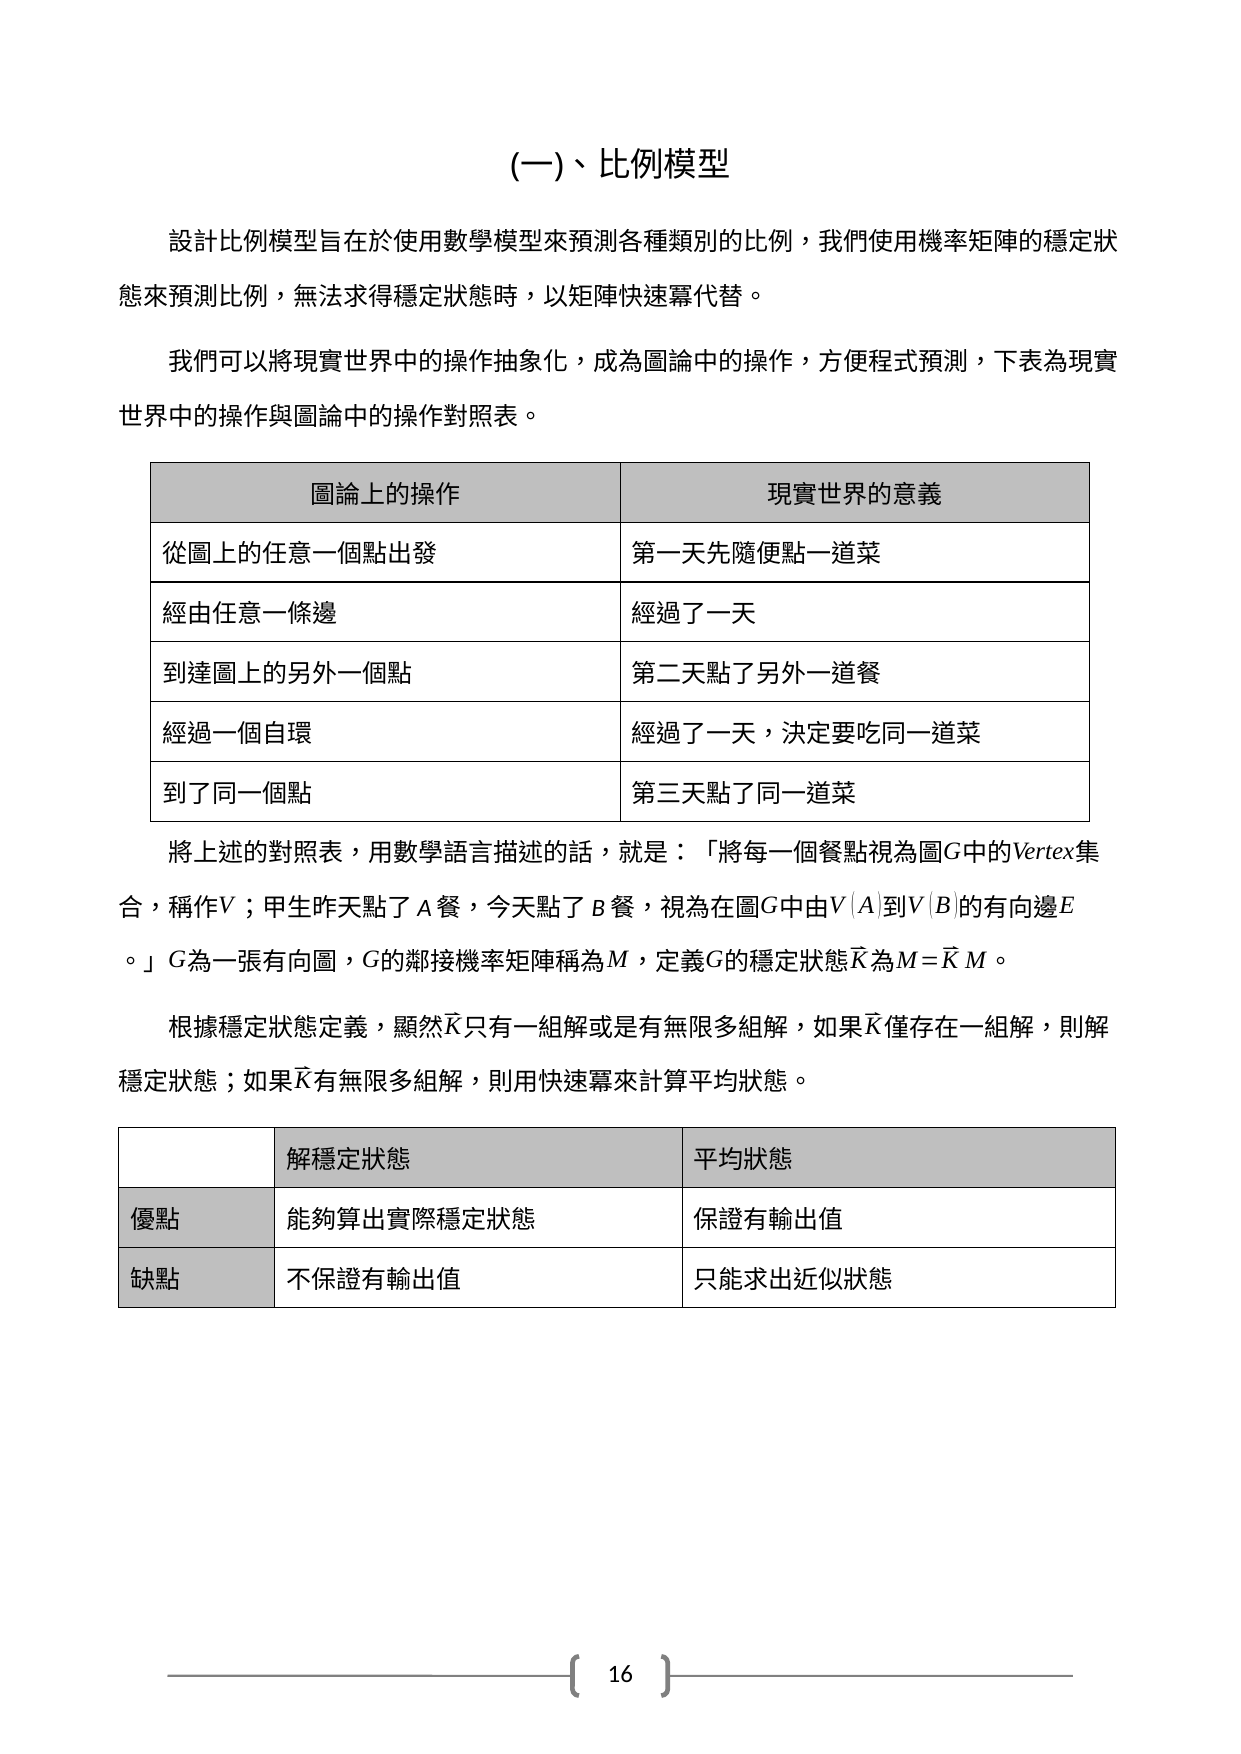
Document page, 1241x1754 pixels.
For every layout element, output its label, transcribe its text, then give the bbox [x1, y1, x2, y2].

table_header 現實世界的意義 [621, 463, 1089, 522]
table_cell 能夠算出實際穩定狀態 [275, 1188, 682, 1247]
subtitle (一)、比例模型 [118, 138, 1122, 186]
table_cell 不保證有輸出值 [275, 1248, 682, 1307]
table_cell 經過一個自環 [151, 702, 620, 761]
table_cell 只能求出近似狀態 [683, 1248, 1115, 1307]
table_cell 第二天點了另外一道餐 [621, 642, 1089, 701]
table_cell 第一天先隨便點一道菜 [621, 523, 1089, 581]
table_cell 從圖上的任意一個點出發 [151, 523, 620, 581]
table_cell 優點 [119, 1188, 274, 1247]
table_cell 到達圖上的另外一個點 [151, 642, 620, 701]
table_cell 到了同一個點 [151, 762, 620, 821]
table_header 圖論上的操作 [151, 463, 620, 522]
text 根據穩定狀態定義，顯然只有一組解或是有無限多組解，如果僅存在一組解，則解穩定狀態；如果有無限多組解，則用快速冪來計算平均狀態。 [118, 1007, 1122, 1098]
table_header 解穩定狀態 [275, 1128, 682, 1187]
table_cell 經過了一天 [621, 583, 1089, 641]
table_cell 保證有輸出值 [683, 1188, 1115, 1247]
table_cell 第三天點了同一道菜 [621, 762, 1089, 821]
table_cell 經由任意一條邊 [151, 583, 620, 641]
table_cell 缺點 [119, 1248, 274, 1307]
table_header 平均狀態 [683, 1128, 1115, 1187]
table_cell 經過了一天，決定要吃同一道菜 [621, 702, 1089, 761]
text 我們可以將現實世界中的操作抽象化，成為圖論中的操作，方便程式預測，下表為現實世界中的操作與圖論中的操作對照表。 [118, 342, 1122, 432]
table_header [119, 1128, 274, 1187]
text 將上述的對照表，用數學語言描述的話，就是：「將每一個餐點視為圖中的集合，稱作；甲生昨天點了A餐，今天點了B餐，視為在圖中由到的有向邊。」為一張有向圖，的鄰接機率矩陣稱為，定義的穩定狀態為。 [118, 833, 1122, 978]
text 設計比例模型旨在於使用數學模型來預測各種類別的比例，我們使用機率矩陣的穩定狀態來預測比例，無法求得穩定狀態時，以矩陣快速冪代替。 [118, 222, 1122, 312]
